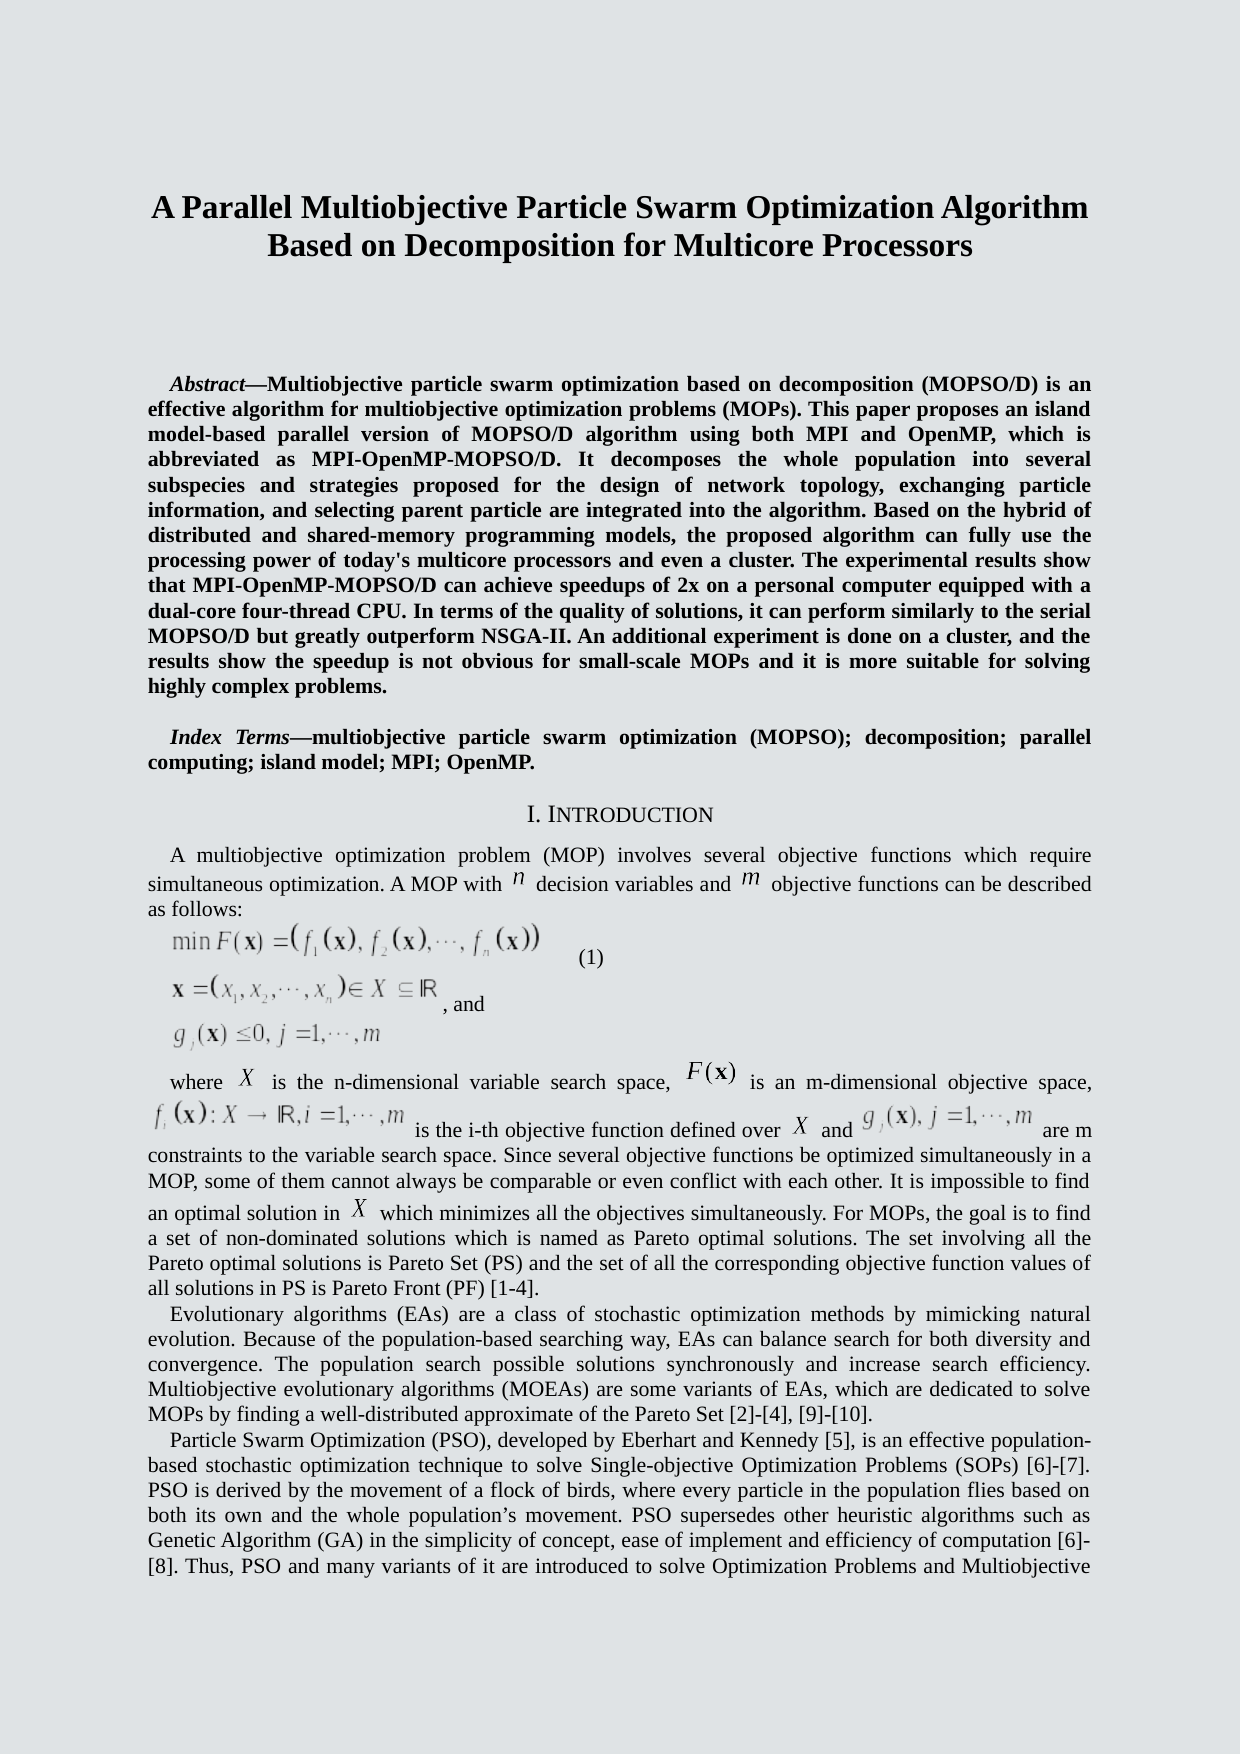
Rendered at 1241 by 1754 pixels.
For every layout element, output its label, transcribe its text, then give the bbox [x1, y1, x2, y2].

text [148, 1427, 1092, 1578]
text Index Terms—multiobjective particle swarm optimization (MOPSO); decomposition; parallel computing; island model; MPI; OpenMP. [148, 724, 1092, 774]
text I. INTRODUCTION [148, 799, 1092, 828]
text Evolutionary algorithms (EAs) are a class of stochastic optimization methods by mimicking natural evolution. Because of the population-based searching way, EAs can balance search for both diversity and convergence. The population search possible solutions synchronously and increase search efficiency. Multiobjective evolutionary algorithms (MOEAs) are some variants of EAs, which are dedicated to solve MOPs by finding a well-distributed approximate of the Pareto Set [2]-[4], [9]-[10]. [148, 1301, 1092, 1427]
text where is the n-dimensional variable search space, is an m-dimensional objective space, is the i-th objective function defined over and are m constraints to the variable search space. Since several objective functions be optimized simultaneously in a MOP, some of them cannot always be comparable or even conflict with each other. It is impossible to find an optimal solution in which minimizes all the objectives simultaneously. For MOPs, the goal is to find a set of non-dominated solutions which is named as Pareto optimal solutions. The set involving all the Pareto optimal solutions is Pareto Set (PS) and the set of all the corresponding objective function values of all solutions in PS is Pareto Front (PF) [1-4]. [148, 1056, 1092, 1301]
text A multiobjective optimization problem (MOP) involves several objective functions which require simultaneous optimization. A MOP with decision variables and objective functions can be described as follows: [148, 842, 1092, 921]
text Abstract—Multiobjective particle swarm optimization based on decomposition (MOPSO/D) is an effective algorithm for multiobjective optimization problems (MOPs). This paper proposes an island model-based parallel version of MOPSO/D algorithm using both MPI and OpenMP, which is abbreviated as MPI-OpenMP-MOPSO/D. It decomposes the whole population into several subspecies and strategies proposed for the design of network topology, exchanging particle information, and selecting parent particle are integrated into the algorithm. Based on the hybrid of distributed and shared-memory programming models, the proposed algorithm can fully use the processing power of today's multicore processors and even a cluster. The experimental results show that MPI-OpenMP-MOPSO/D can achieve speedups of 2x on a personal computer equipped with a dual-core four-thread CPU. In terms of the quality of solutions, it can perform similarly to the serial MOPSO/D but greatly outperform NSGA-II. An additional experiment is done on a cluster, and the results show the speedup is not obvious for small-scale MOPs and it is more suitable for solving highly complex problems. [148, 371, 1092, 698]
text (1) [148, 921, 1092, 969]
title A Parallel Multiobjective Particle Swarm Optimization Algorithm Based on Decomposition for Multicore Processors [148, 187, 1092, 264]
text , and [148, 969, 1092, 1017]
